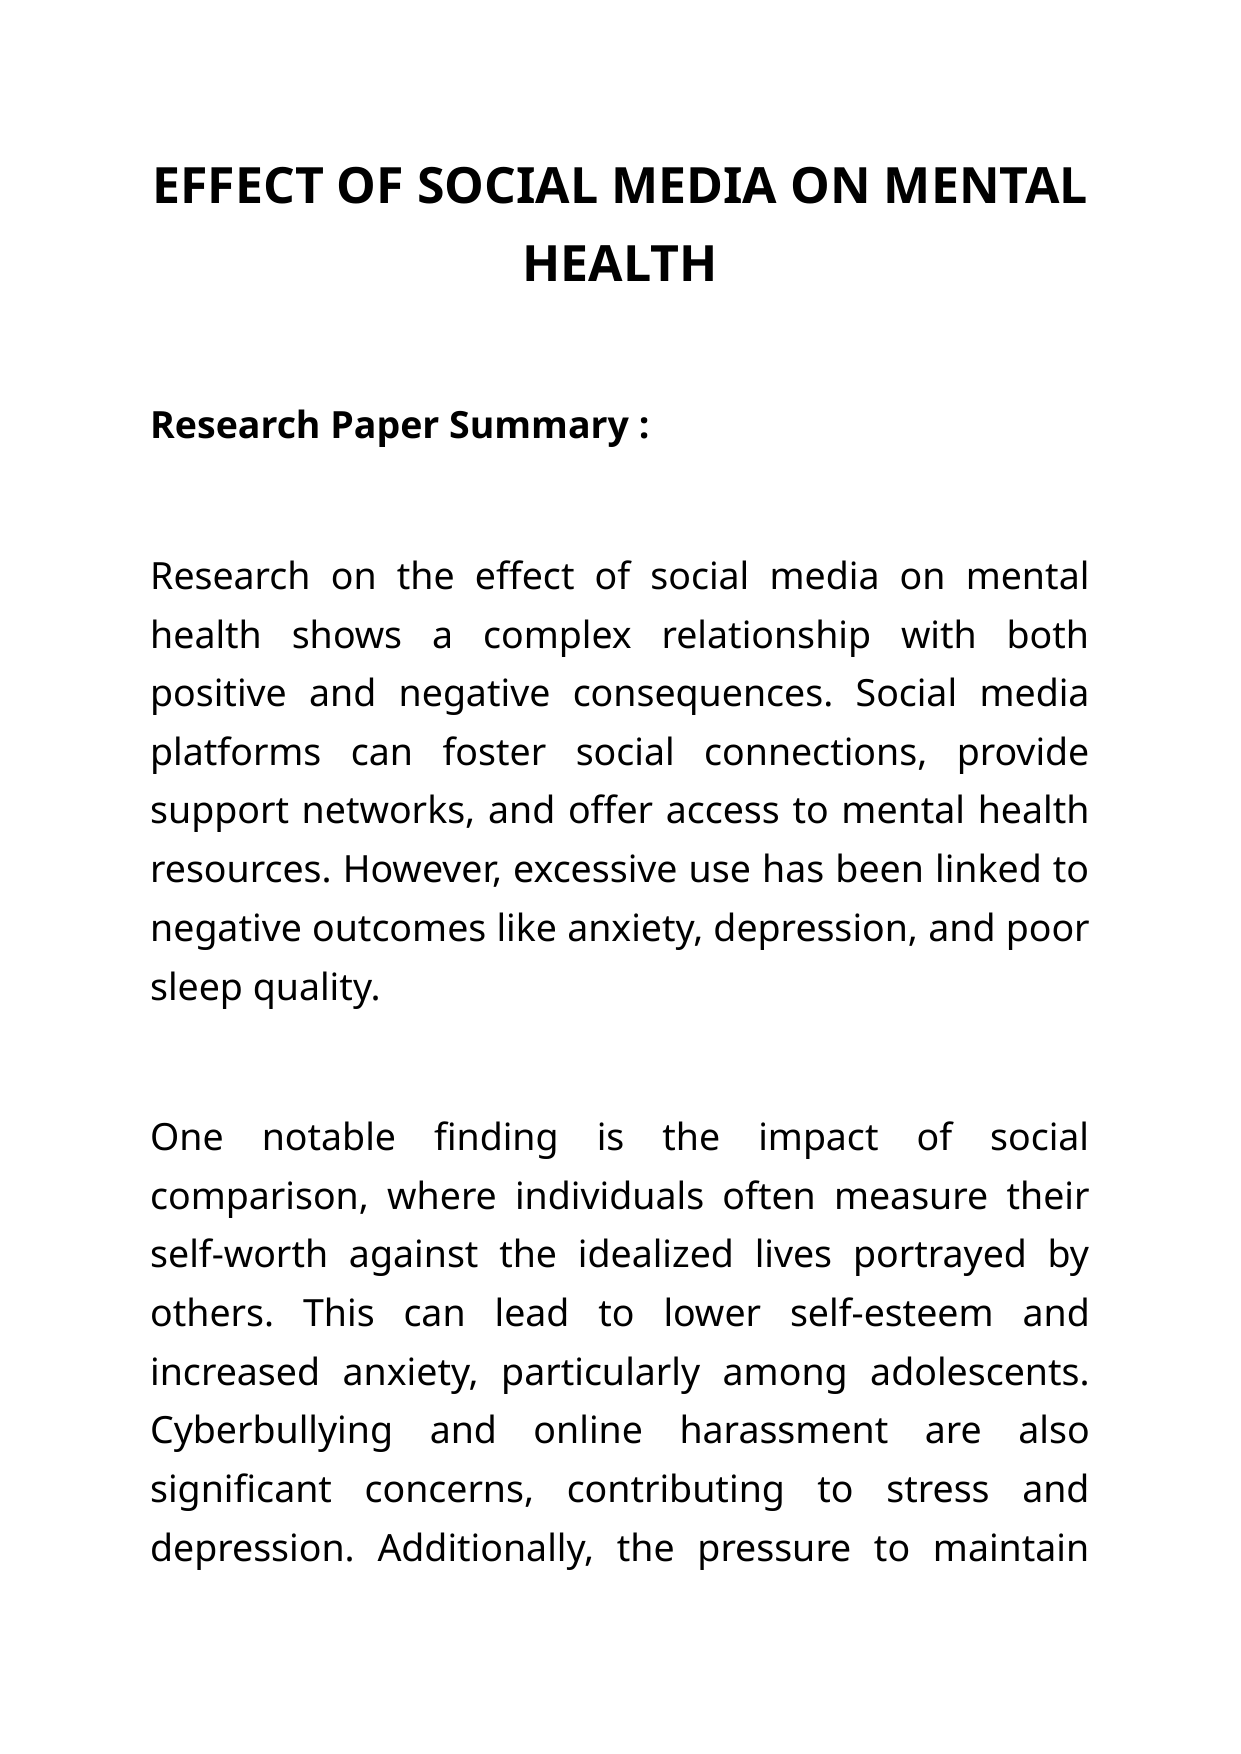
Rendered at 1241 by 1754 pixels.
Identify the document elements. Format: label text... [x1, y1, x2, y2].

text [150, 1110, 1090, 1572]
text Research on the effect of social media on mental health shows a complex relationship with both positive and negative consequences. Social media platforms can foster social connections, provide support networks, and offer access to mental health resources. However, excessive use has been linked to negative outcomes like anxiety, depression, and poor sleep quality. [150, 549, 1090, 1011]
text Research Paper Summary : [150, 399, 1090, 450]
text EFFECT OF SOCIAL MEDIA ON MENTAL HEALTH [150, 150, 1090, 296]
